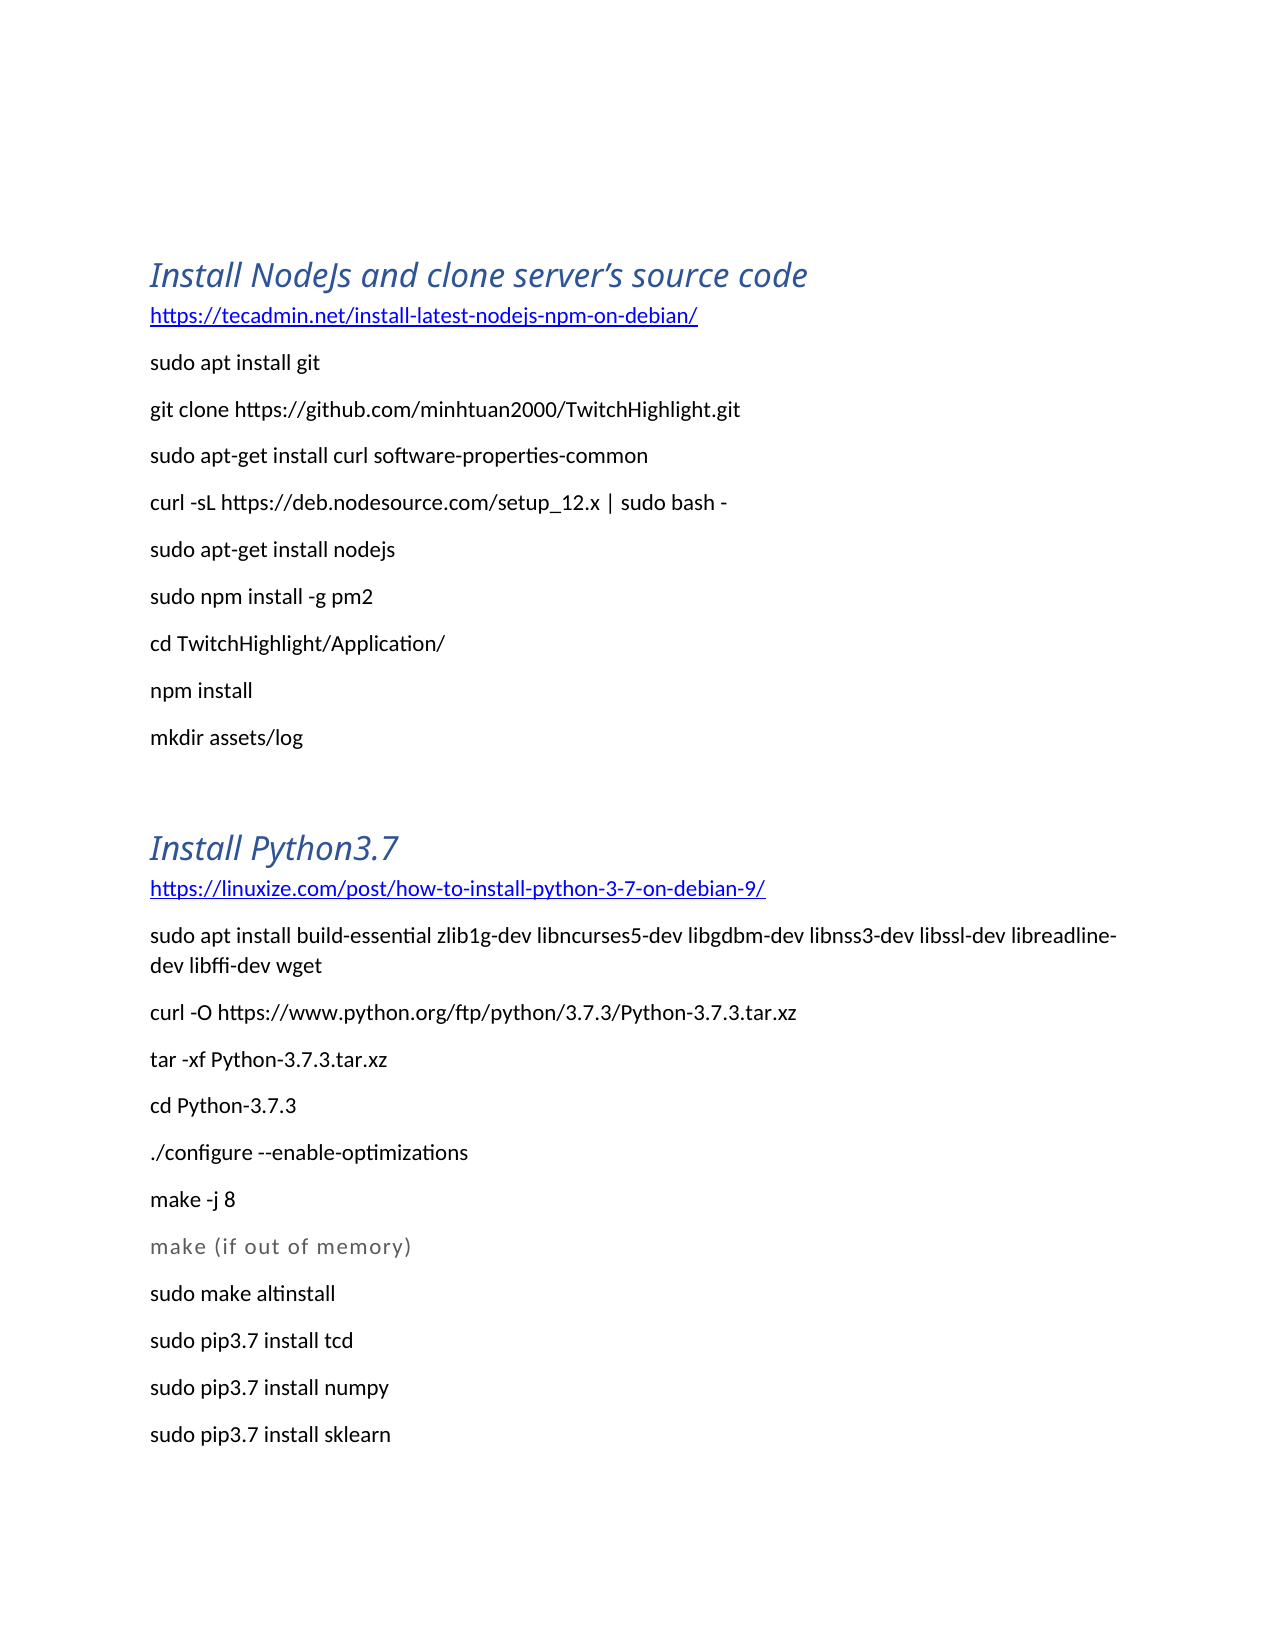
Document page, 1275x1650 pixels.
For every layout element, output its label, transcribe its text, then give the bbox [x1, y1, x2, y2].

text npm install [150, 676, 1125, 704]
text sudo pip3.7 install tcd [150, 1326, 1125, 1354]
text sudo make altinstall [150, 1279, 1125, 1307]
text https://linuxize.com/post/how-to-install-python-3-7-on-debian-9/ [150, 874, 1125, 902]
text sudo pip3.7 install numpy [150, 1373, 1125, 1401]
text curl -O https://www.python.org/ftp/python/3.7.3/Python-3.7.3.tar.xz [150, 998, 1125, 1026]
text cd TwitchHighlight/Application/ [150, 629, 1125, 657]
text curl -sL https://deb.nodesource.com/setup_12.x | sudo bash - [150, 488, 1125, 517]
text make -j 8 [150, 1185, 1125, 1213]
text cd Python-3.7.3 [150, 1092, 1125, 1120]
text sudo apt-get install nodejs [150, 535, 1125, 563]
text sudo npm install -g pm2 [150, 582, 1125, 610]
text https://tecadmin.net/install-latest-nodejs-npm-on-debian/ [150, 301, 1125, 329]
subtitle make (if out of memory) [150, 1232, 1125, 1260]
text sudo apt install build-essential zlib1g-dev libncurses5-dev libgdbm-dev libnss3-dev libssl-dev libreadline-dev libffi-dev wget [150, 921, 1125, 979]
text git clone https://github.com/minhtuan2000/TwitchHighlight.git [150, 395, 1125, 423]
text sudo pip3.7 install sklearn [150, 1420, 1125, 1448]
text tar -xf Python-3.7.3.tar.xz [150, 1045, 1125, 1073]
text ./configure --enable-optimizations [150, 1138, 1125, 1167]
subtitle Install NodeJs and clone server’s source code [150, 252, 1125, 297]
text mkdir assets/log [150, 723, 1125, 751]
text sudo apt install git [150, 348, 1125, 376]
subtitle Install Python3.7 [150, 825, 1125, 870]
text sudo apt-get install curl software-properties-common [150, 442, 1125, 470]
